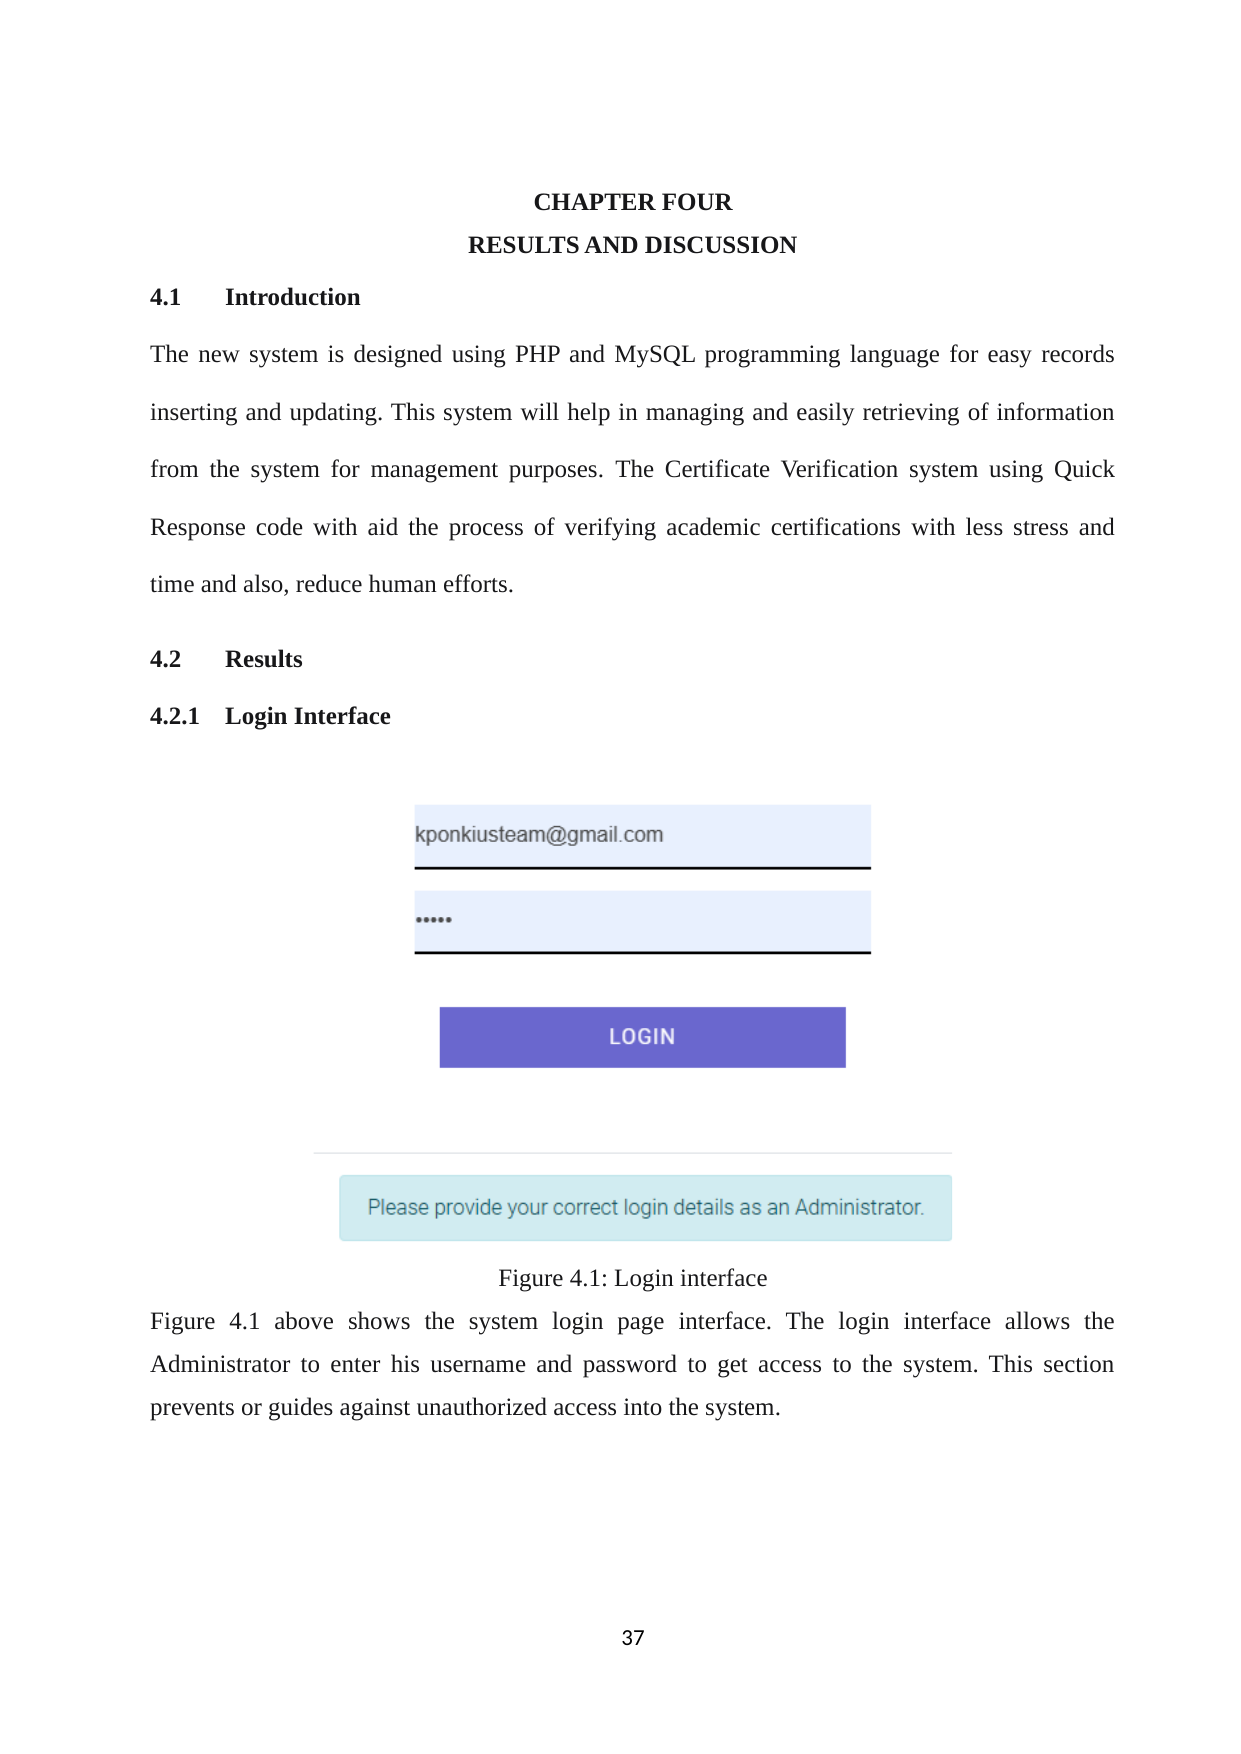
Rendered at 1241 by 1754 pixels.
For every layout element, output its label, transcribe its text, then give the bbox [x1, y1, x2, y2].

picture [313, 767, 953, 1249]
subtitle CHAPTER FOUR [150, 187, 1116, 216]
text Figure 4.1 above shows the system login page interface. The login interface allows the Administrator to enter his username and password to get access to the system. This section prevents or guides against unauthorized access into the system. [150, 1306, 1116, 1421]
text The new system is designed using PHP and MySQL programming language for easy records inserting and updating. This system will help in managing and easily retrieving of information from the system for management purposes. The Certificate Verification system using Quick Response code with aid the process of verifying academic certifications with less stress and time and also, reduce human efforts. [150, 339, 1116, 598]
text Figure 4.1: Login interface [150, 1263, 1116, 1292]
subtitle 4.1 Introduction [150, 282, 1116, 311]
subtitle RESULTS AND DISCUSSION [150, 231, 1116, 259]
subtitle 4.2 Results [150, 644, 1116, 672]
subtitle 4.2.1 Login Interface [150, 701, 1116, 730]
